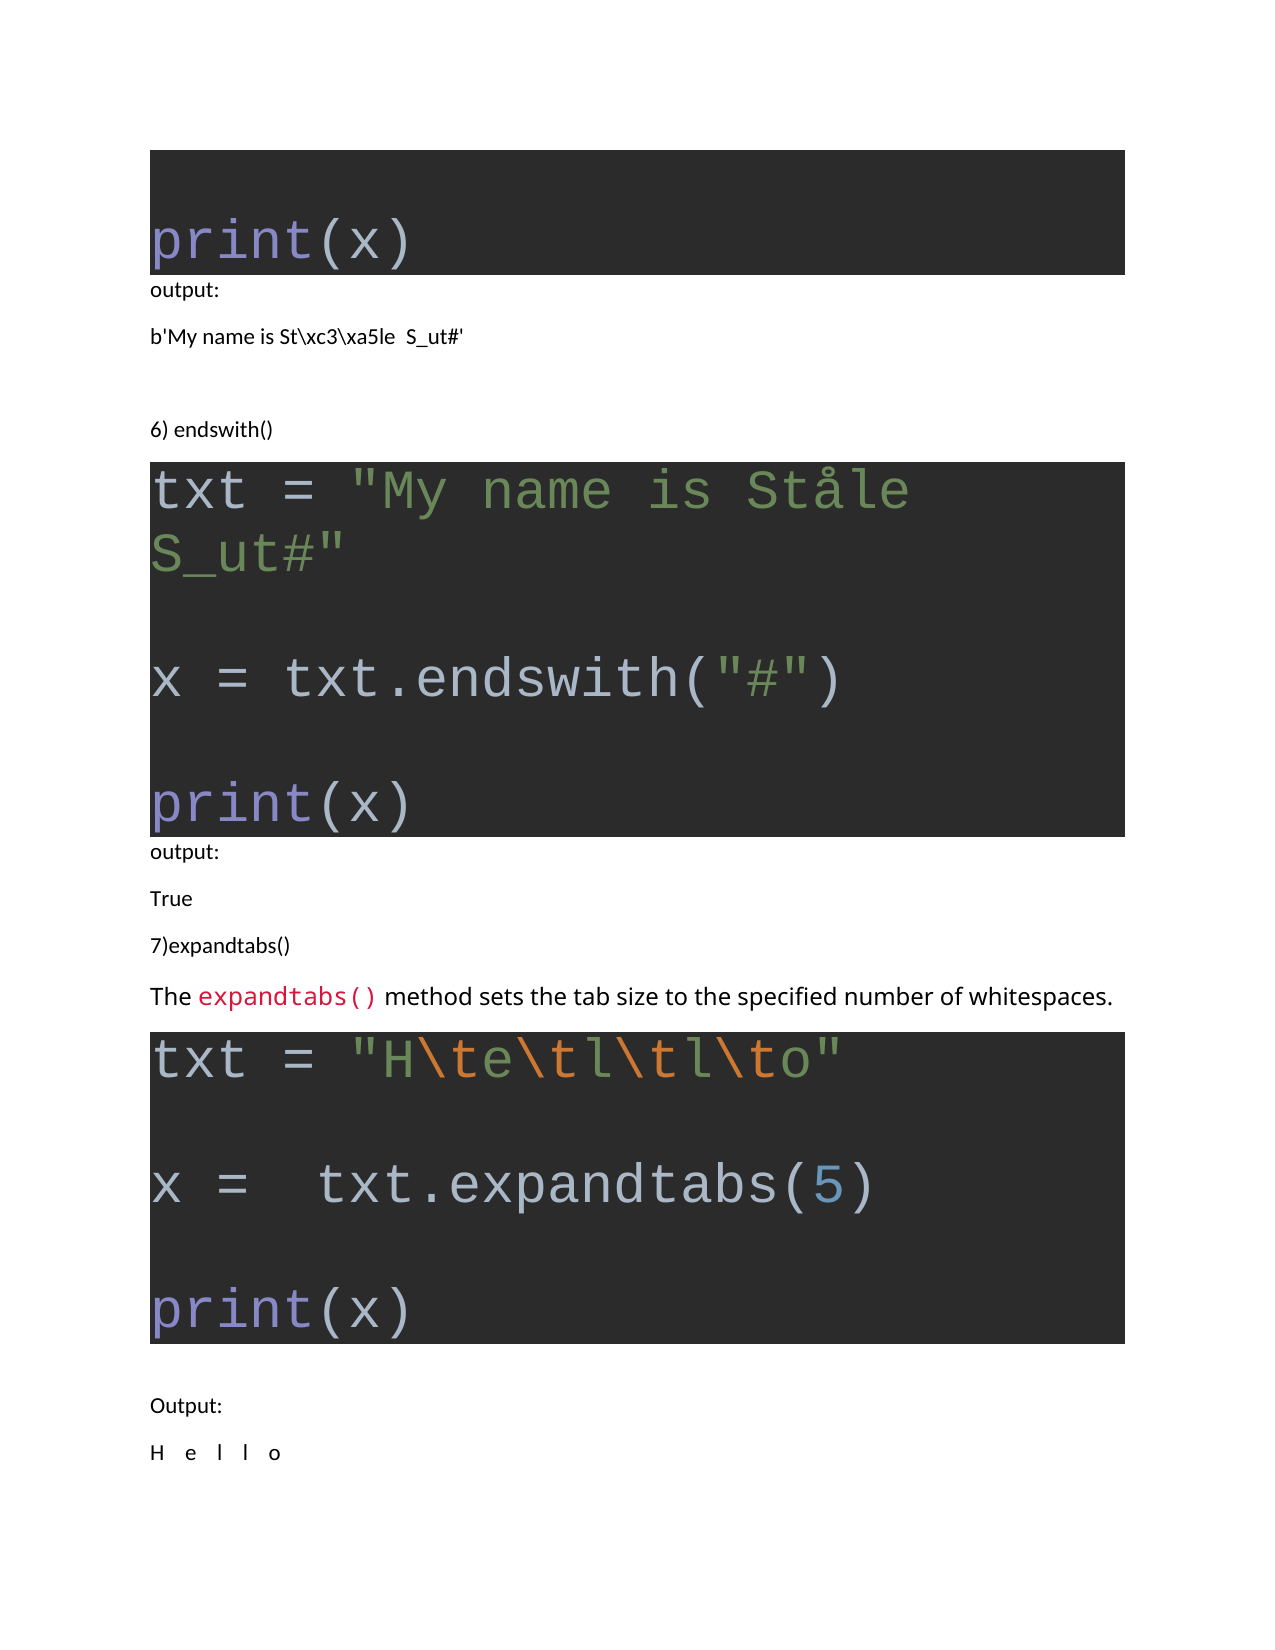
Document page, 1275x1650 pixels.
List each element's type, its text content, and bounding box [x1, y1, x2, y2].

text output: [150, 837, 1125, 866]
text 6) endswith() [150, 416, 1125, 444]
text H e l l o [150, 1438, 1125, 1466]
text True [150, 884, 1125, 912]
text The expandtabs() method sets the tab size to the specified number of whitespaces. [150, 978, 1125, 1012]
text output: [150, 275, 1125, 303]
text 7)expandtabs() [150, 931, 1125, 959]
text Output: [150, 1391, 1125, 1419]
text b'My name is St\xc3\xa5le S_ut#' [150, 322, 1125, 350]
text txt = "My name is Ståle S_ut#" x = txt.endswith("#") print(x) [150, 462, 1125, 837]
text txt = "H\te\tl\tl\to" x = txt.expandtabs(5) print(x) [150, 1032, 1125, 1344]
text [150, 150, 1125, 275]
